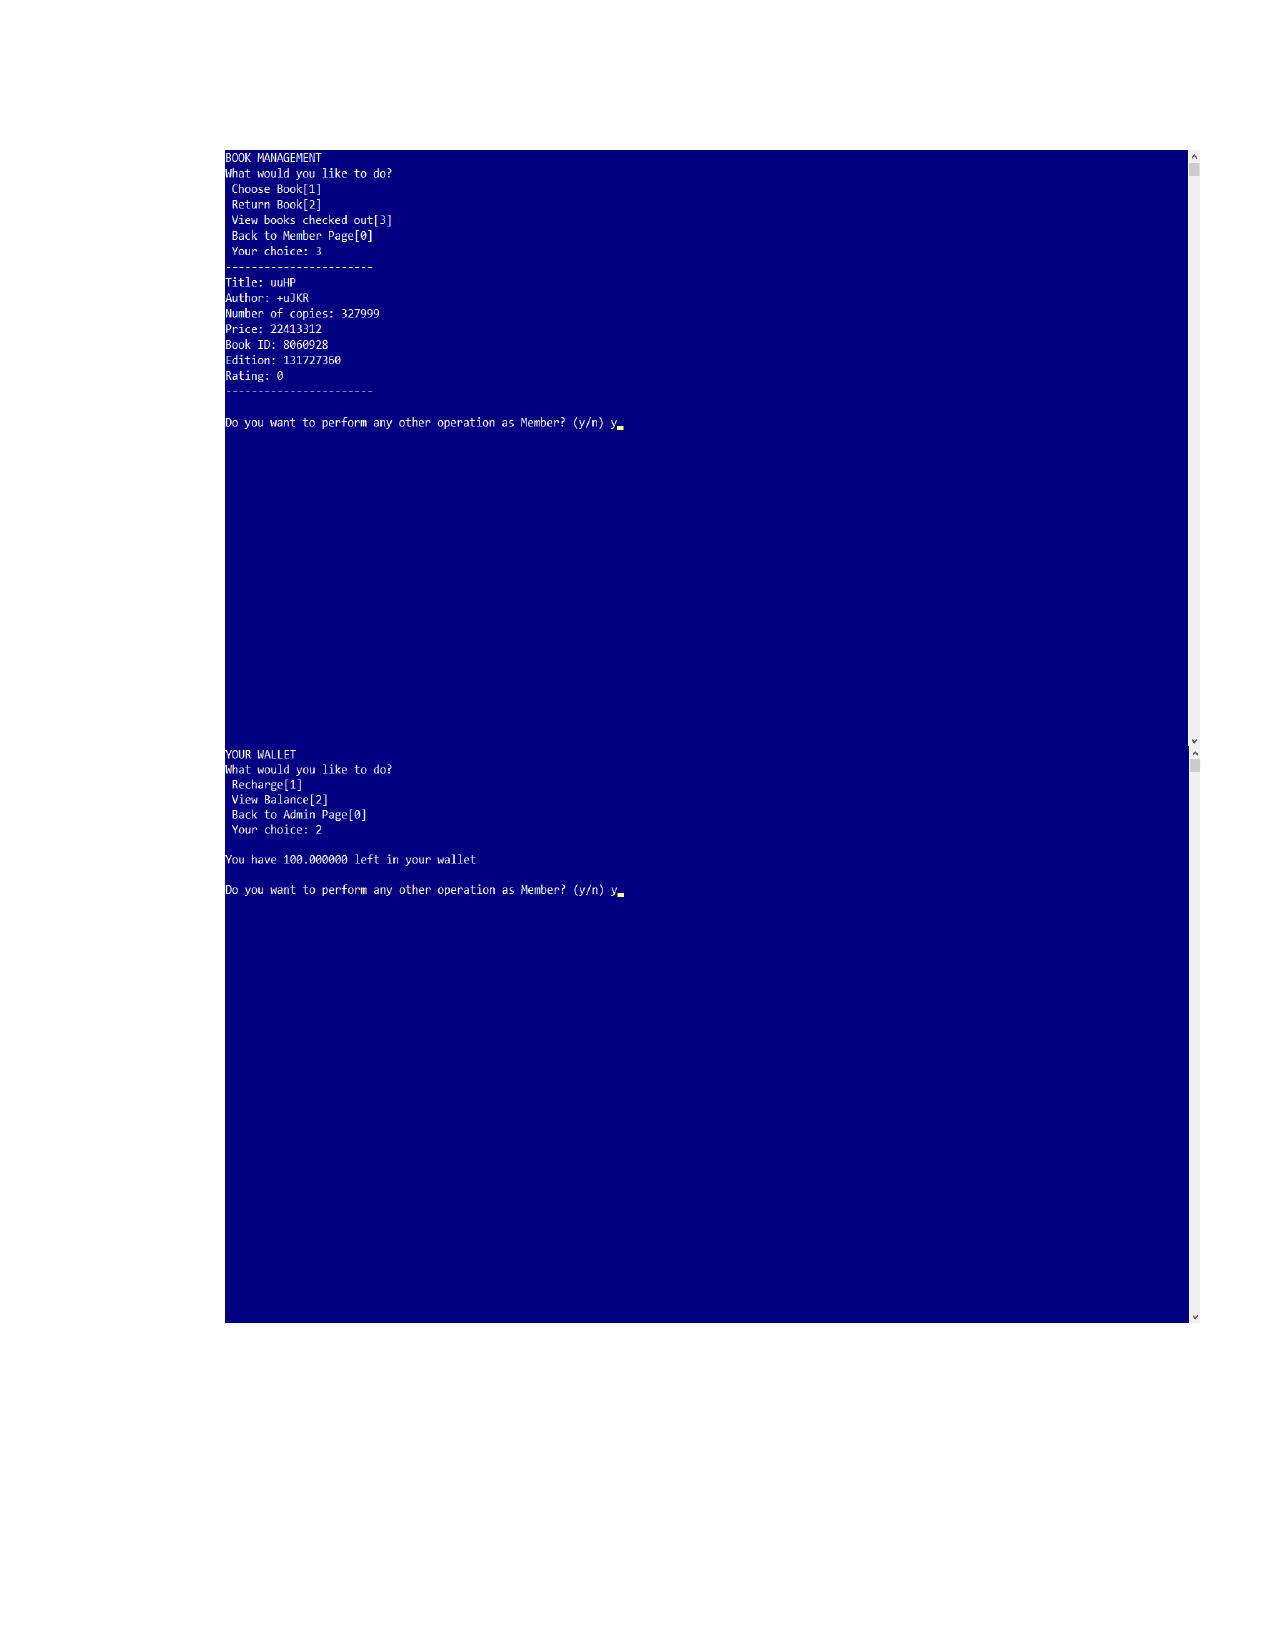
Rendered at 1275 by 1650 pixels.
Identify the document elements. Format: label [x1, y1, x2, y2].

picture [225, 150, 1200, 1323]
